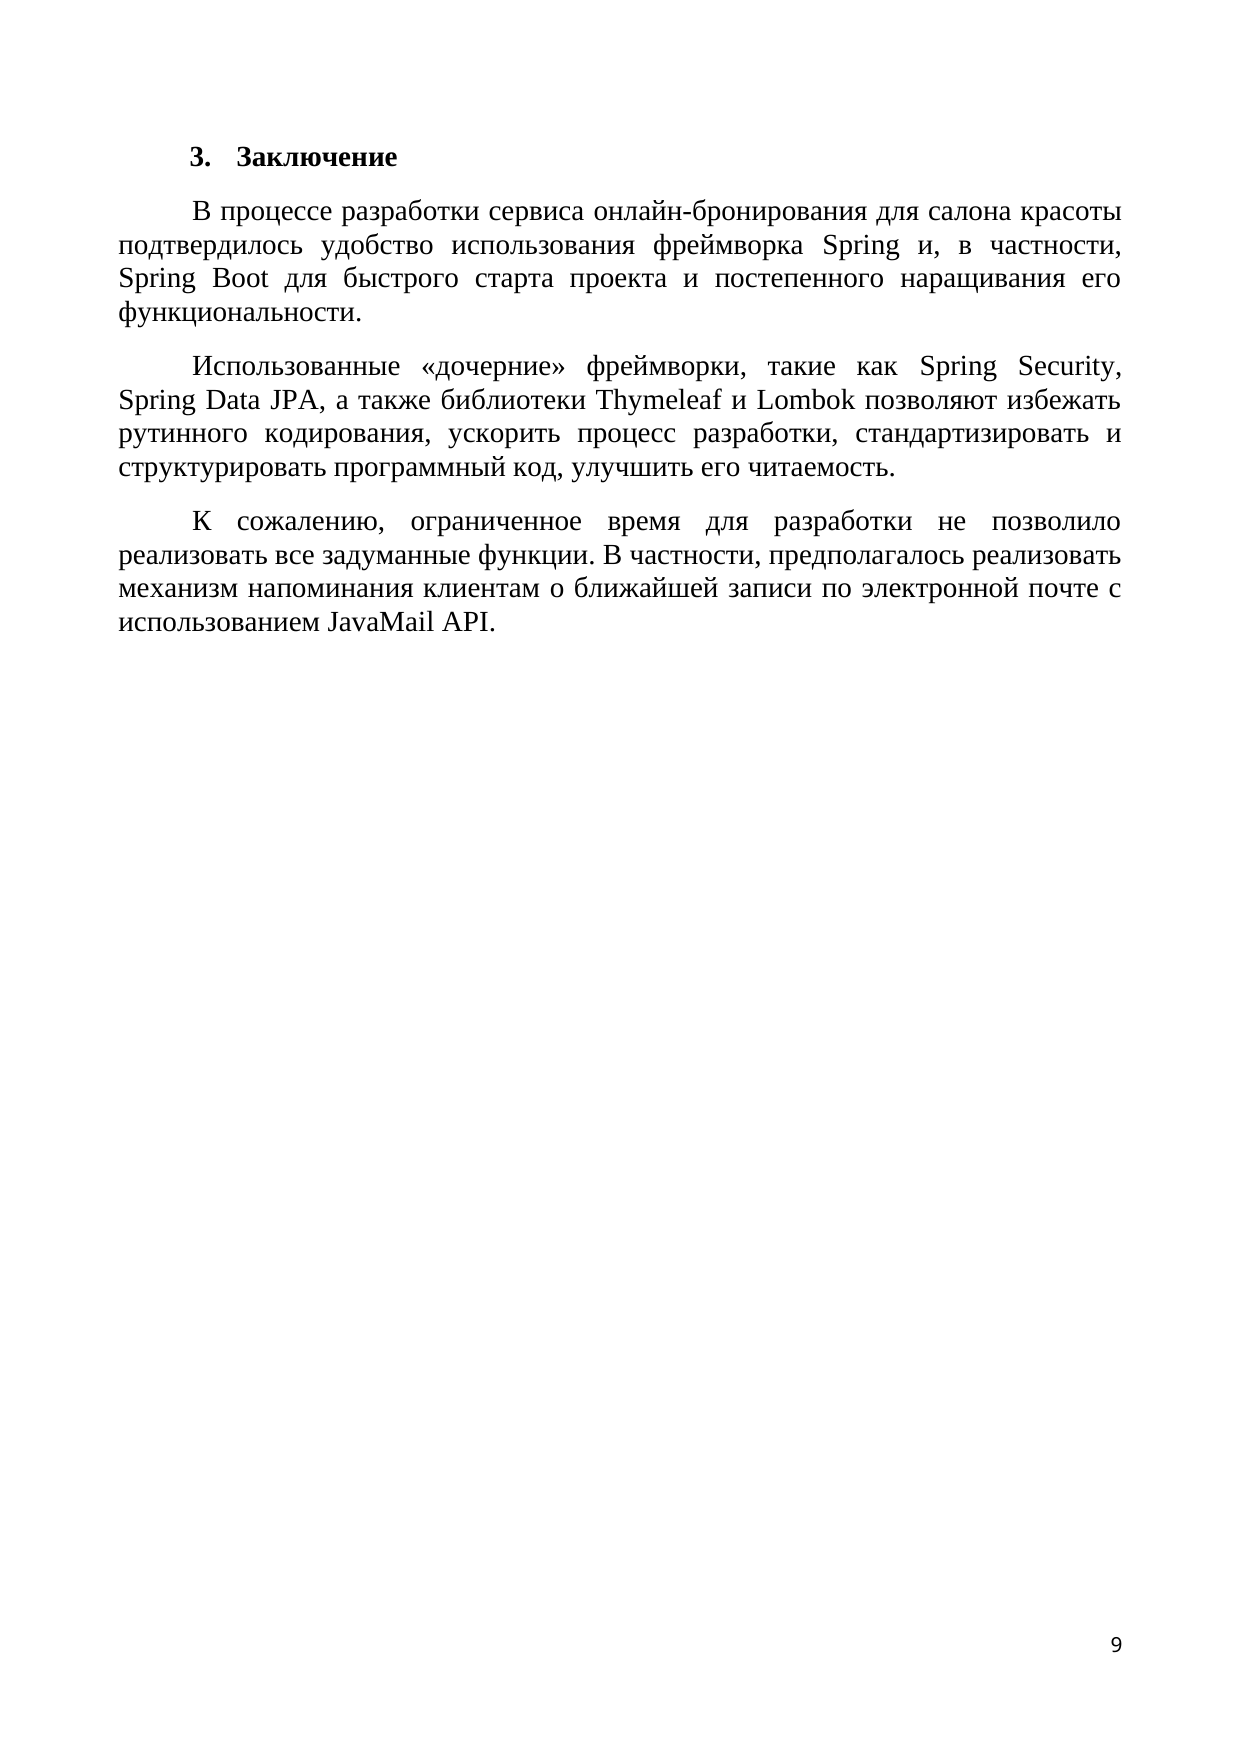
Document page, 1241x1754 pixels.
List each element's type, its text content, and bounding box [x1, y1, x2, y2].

text Использованные «дочерние» фреймворки, такие как Spring Security, Spring Data JPA, а также библиотеки Thymeleaf и Lombok позволяют избежать рутинного кодирования, ускорить процесс разработки, стандартизировать и структурировать программный код, улучшить его читаемость. [118, 348, 1122, 482]
text В процессе разработки сервиса онлайн-бронирования для салона красоты подтвердилось удобство использования фреймворка Spring и, в частности, Spring Boot для быстрого старта проекта и постепенного наращивания его функциональности. [118, 193, 1122, 327]
text К сожалению, ограниченное время для разработки не позволило реализовать все задуманные функции. В частности, предполагалось реализовать механизм напоминания клиентам о ближайшей записи по электронной почте с использованием JavaMail API. [118, 503, 1122, 637]
subtitle Заключение [189, 139, 1122, 172]
